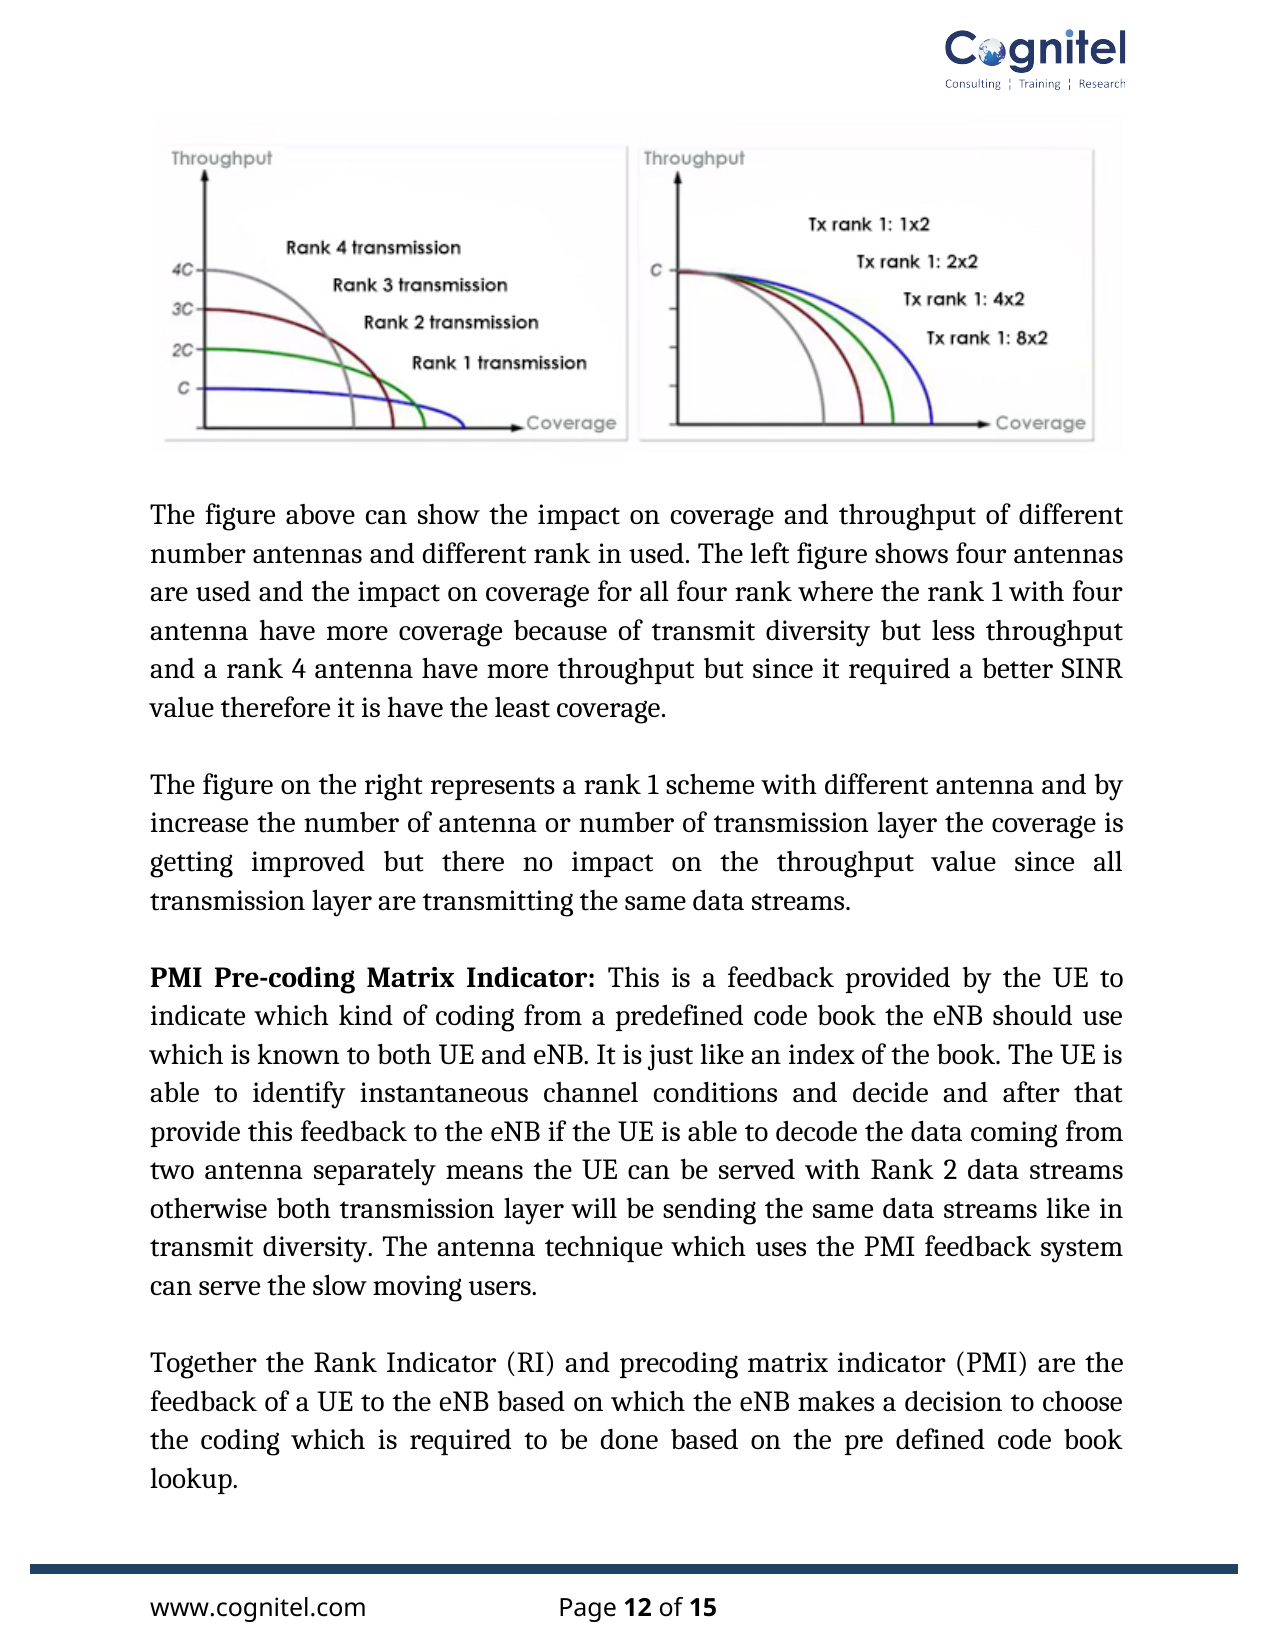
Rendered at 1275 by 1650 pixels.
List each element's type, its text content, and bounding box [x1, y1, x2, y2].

picture [945, 29, 1125, 90]
picture [150, 112, 1125, 456]
text Together the Rank Indicator (RI) and precoding matrix indicator (PMI) are the feedback of a UE to the eNB based on which the eNB makes a decision to choose the coding which is required to be done based on the pre defined code book lookup. [150, 1346, 1125, 1495]
text The figure above can show the impact on coverage and throughput of different number antennas and different rank in used. The left figure shows four antennas are used and the impact on coverage for all four rank where the rank 1 with four antenna have more coverage because of transmit diversity but less throughput and a rank 4 antenna have more throughput but since it required a better SINR value therefore it is have the least coverage. [150, 498, 1125, 724]
text The figure on the right represents a rank 1 scheme with different antenna and by increase the number of antenna or number of transmission layer the coverage is getting improved but there no impact on the throughput value since all transmission layer are transmitting the same data streams. [150, 768, 1125, 917]
text PMI Pre-coding Matrix Indicator: This is a feedback provided by the UE to indicate which kind of coding from a predefined code book the eNB should use which is known to both UE and eNB. It is just like an index of the book. The UE is able to identify instantaneous channel conditions and decide and after that provide this feedback to the eNB if the UE is able to decode the data coming from two antenna separately means the UE can be served with Rank 2 data streams otherwise both transmission layer will be sending the same data streams like in transmit diversity. The antenna technique which uses the PMI feedback system can serve the slow moving users. [150, 961, 1125, 1303]
